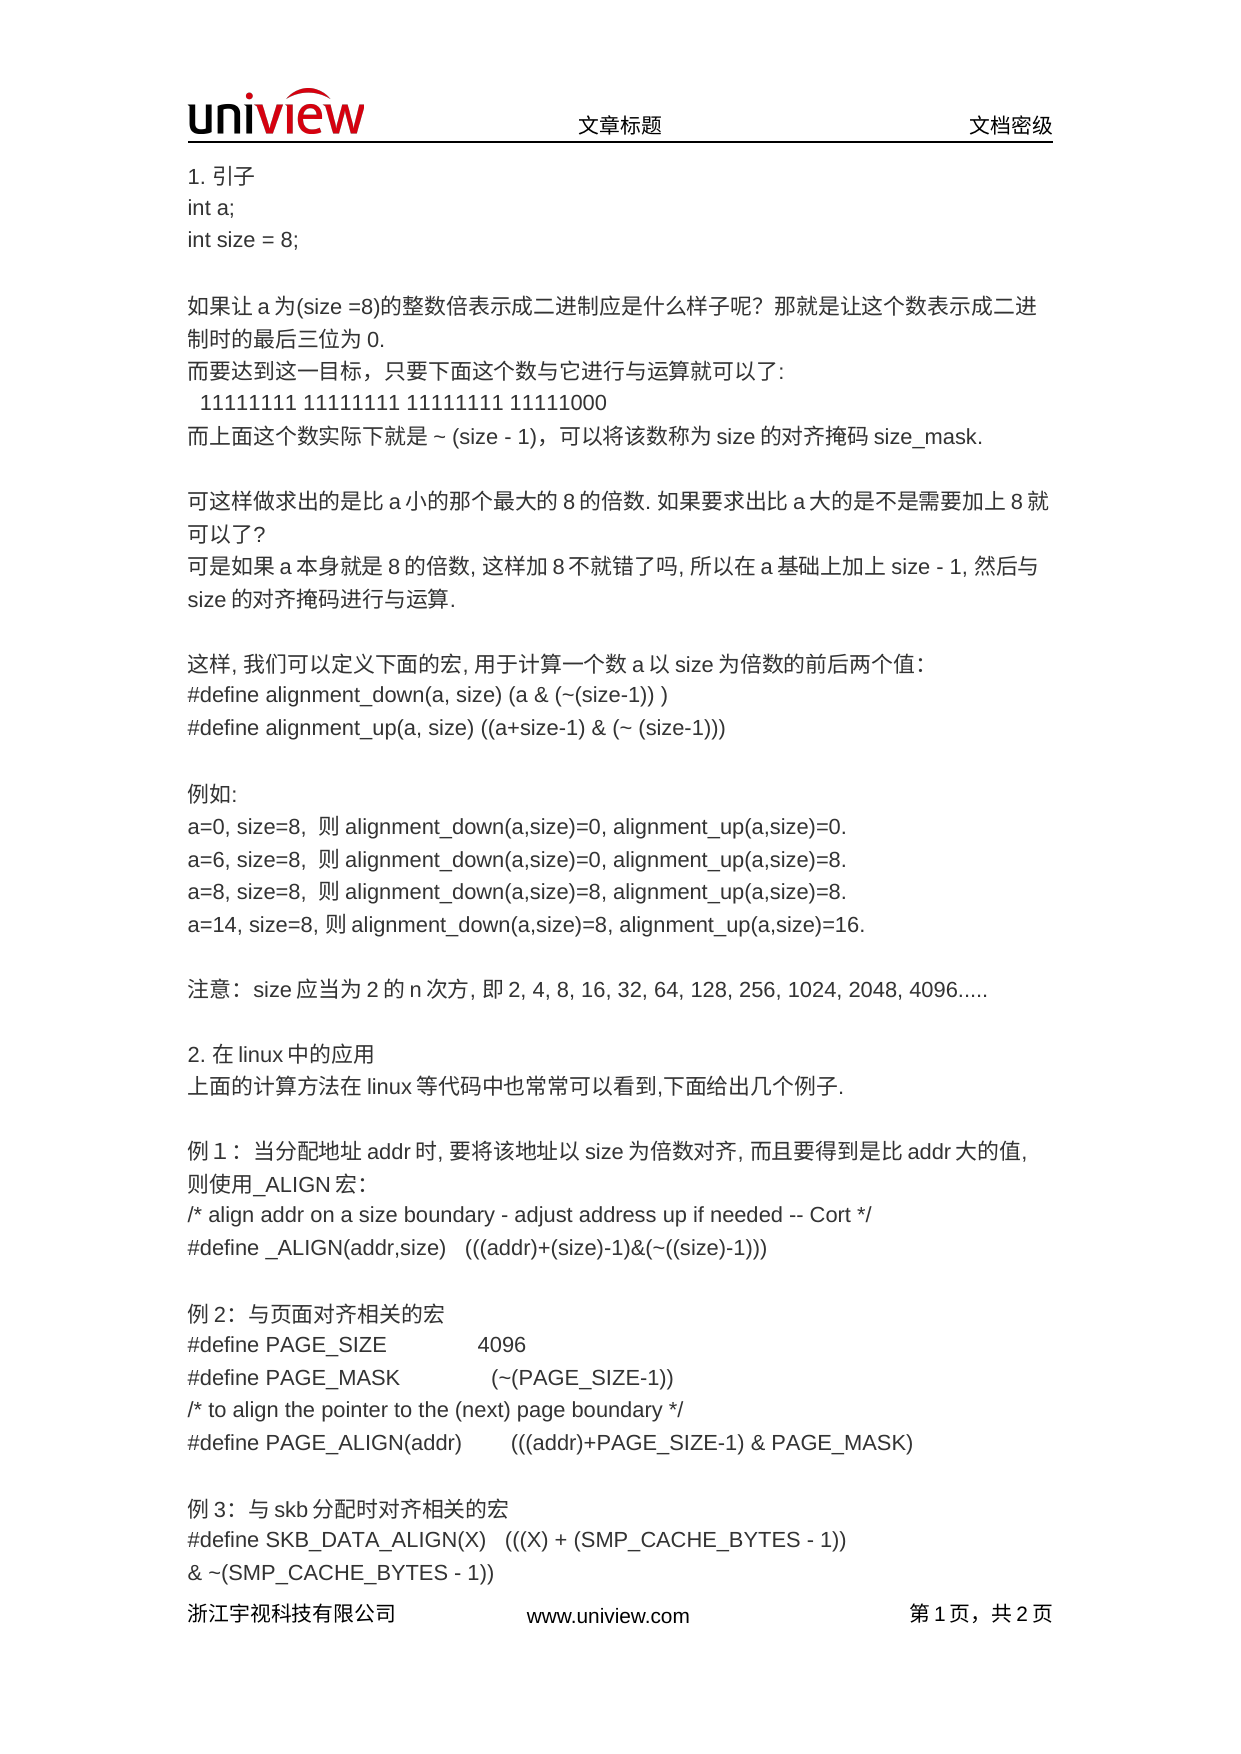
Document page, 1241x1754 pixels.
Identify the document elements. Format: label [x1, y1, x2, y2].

picture [187, 88, 364, 134]
text [187, 159, 1053, 1589]
